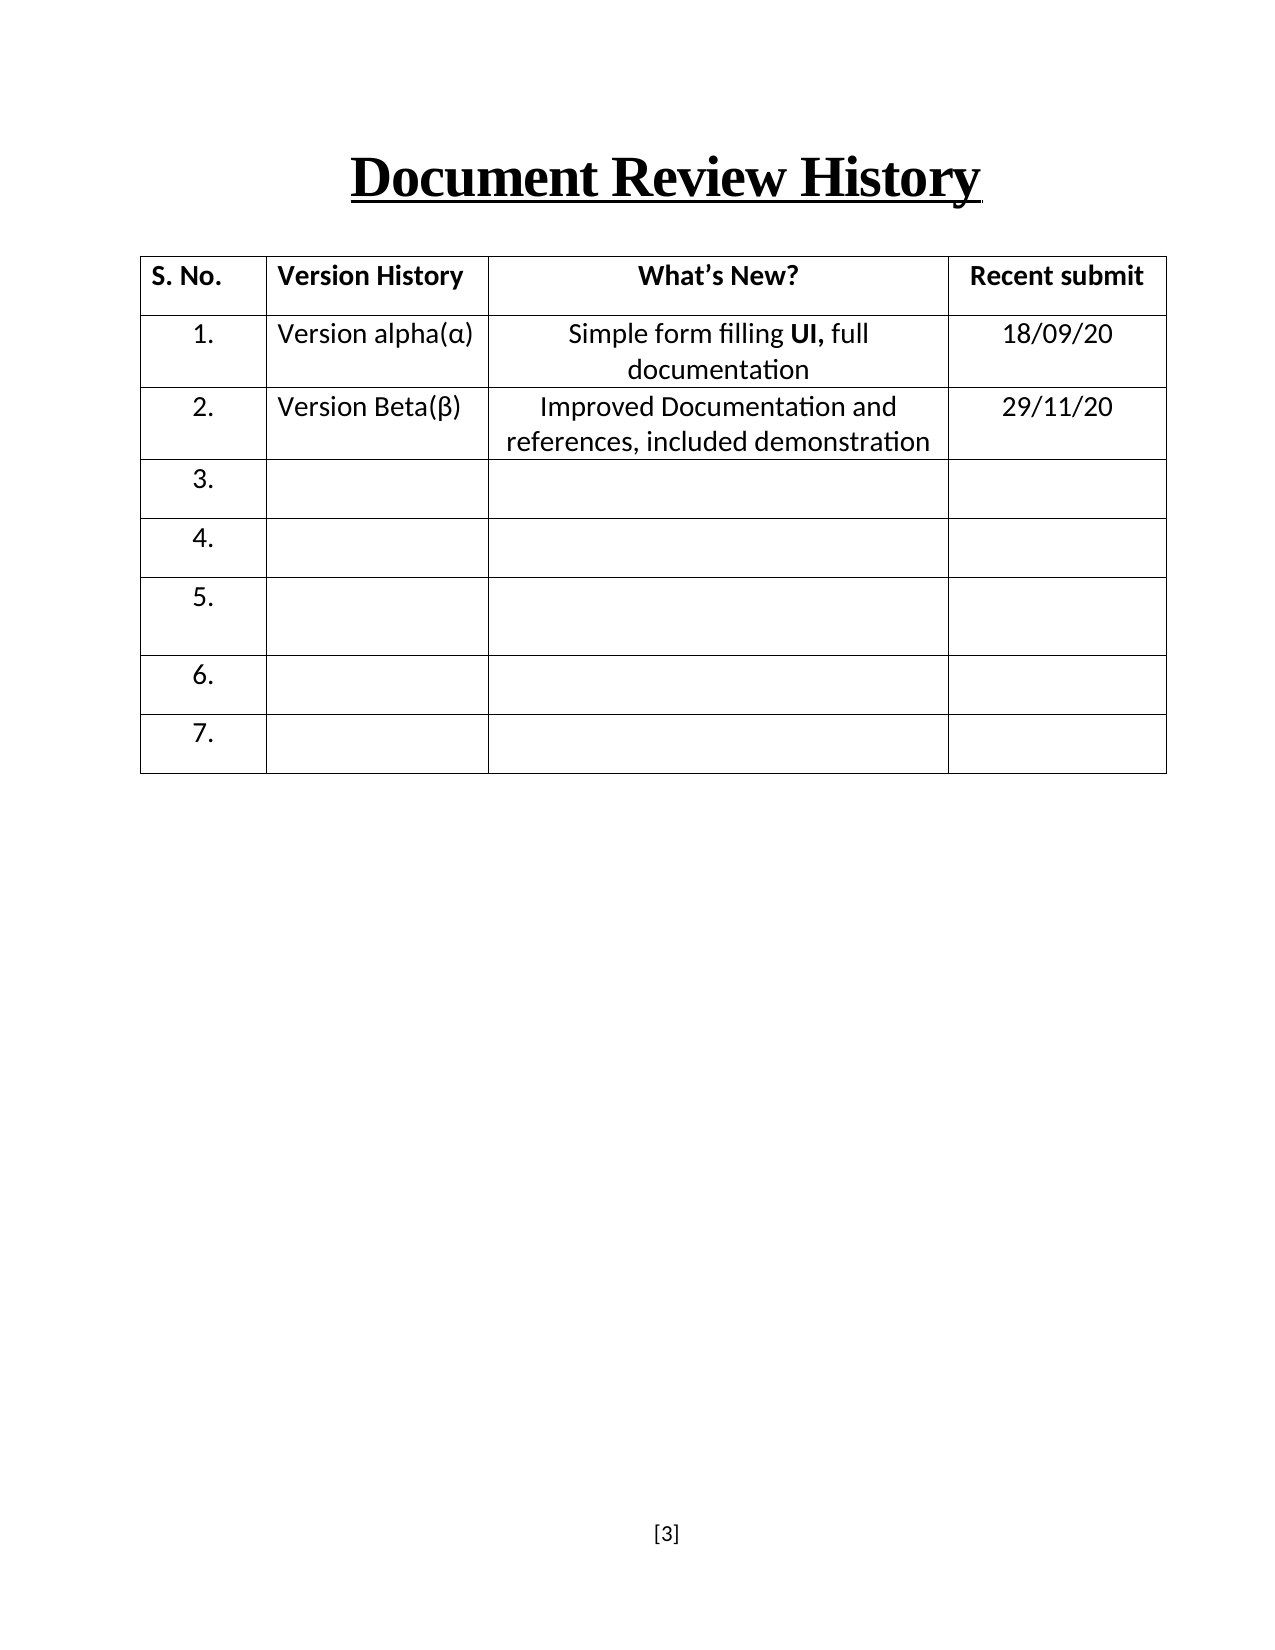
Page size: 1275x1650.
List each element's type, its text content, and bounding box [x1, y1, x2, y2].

table_cell 4. [141, 519, 266, 577]
table_cell [949, 578, 1166, 655]
table_cell [489, 519, 948, 577]
table_cell 6. [141, 656, 266, 713]
table_cell Version Beta(β) [267, 388, 488, 459]
table_cell [267, 715, 488, 772]
table_cell 5. [141, 578, 266, 655]
table_cell [489, 460, 948, 518]
table_cell [949, 656, 1166, 713]
table_cell [267, 519, 488, 577]
table_cell Version alpha(α) [267, 316, 488, 387]
table_cell [267, 578, 488, 655]
table_cell [267, 460, 488, 518]
table_cell [489, 578, 948, 655]
table_header S. No. [141, 257, 266, 314]
table_cell 29/11/20 [949, 388, 1166, 459]
table_header Recent submit [949, 257, 1166, 314]
table_cell 2. [141, 388, 266, 459]
table_cell Simple form filling UI, full documentation [489, 316, 948, 387]
table_header What’s New? [489, 257, 948, 314]
table_cell 7. [141, 715, 266, 772]
table_cell [949, 460, 1166, 518]
table_cell [489, 715, 948, 772]
table_cell 3. [141, 460, 266, 518]
table_cell [949, 715, 1166, 772]
title Document Review History [139, 142, 1194, 209]
table_cell 18/09/20 [949, 316, 1166, 387]
table_cell [949, 519, 1166, 577]
table_cell Improved Documentation and references, included demonstration [489, 388, 948, 459]
table_header Version History [267, 257, 488, 314]
table_cell [267, 656, 488, 713]
table_cell 1. [141, 316, 266, 387]
table_cell [489, 656, 948, 713]
